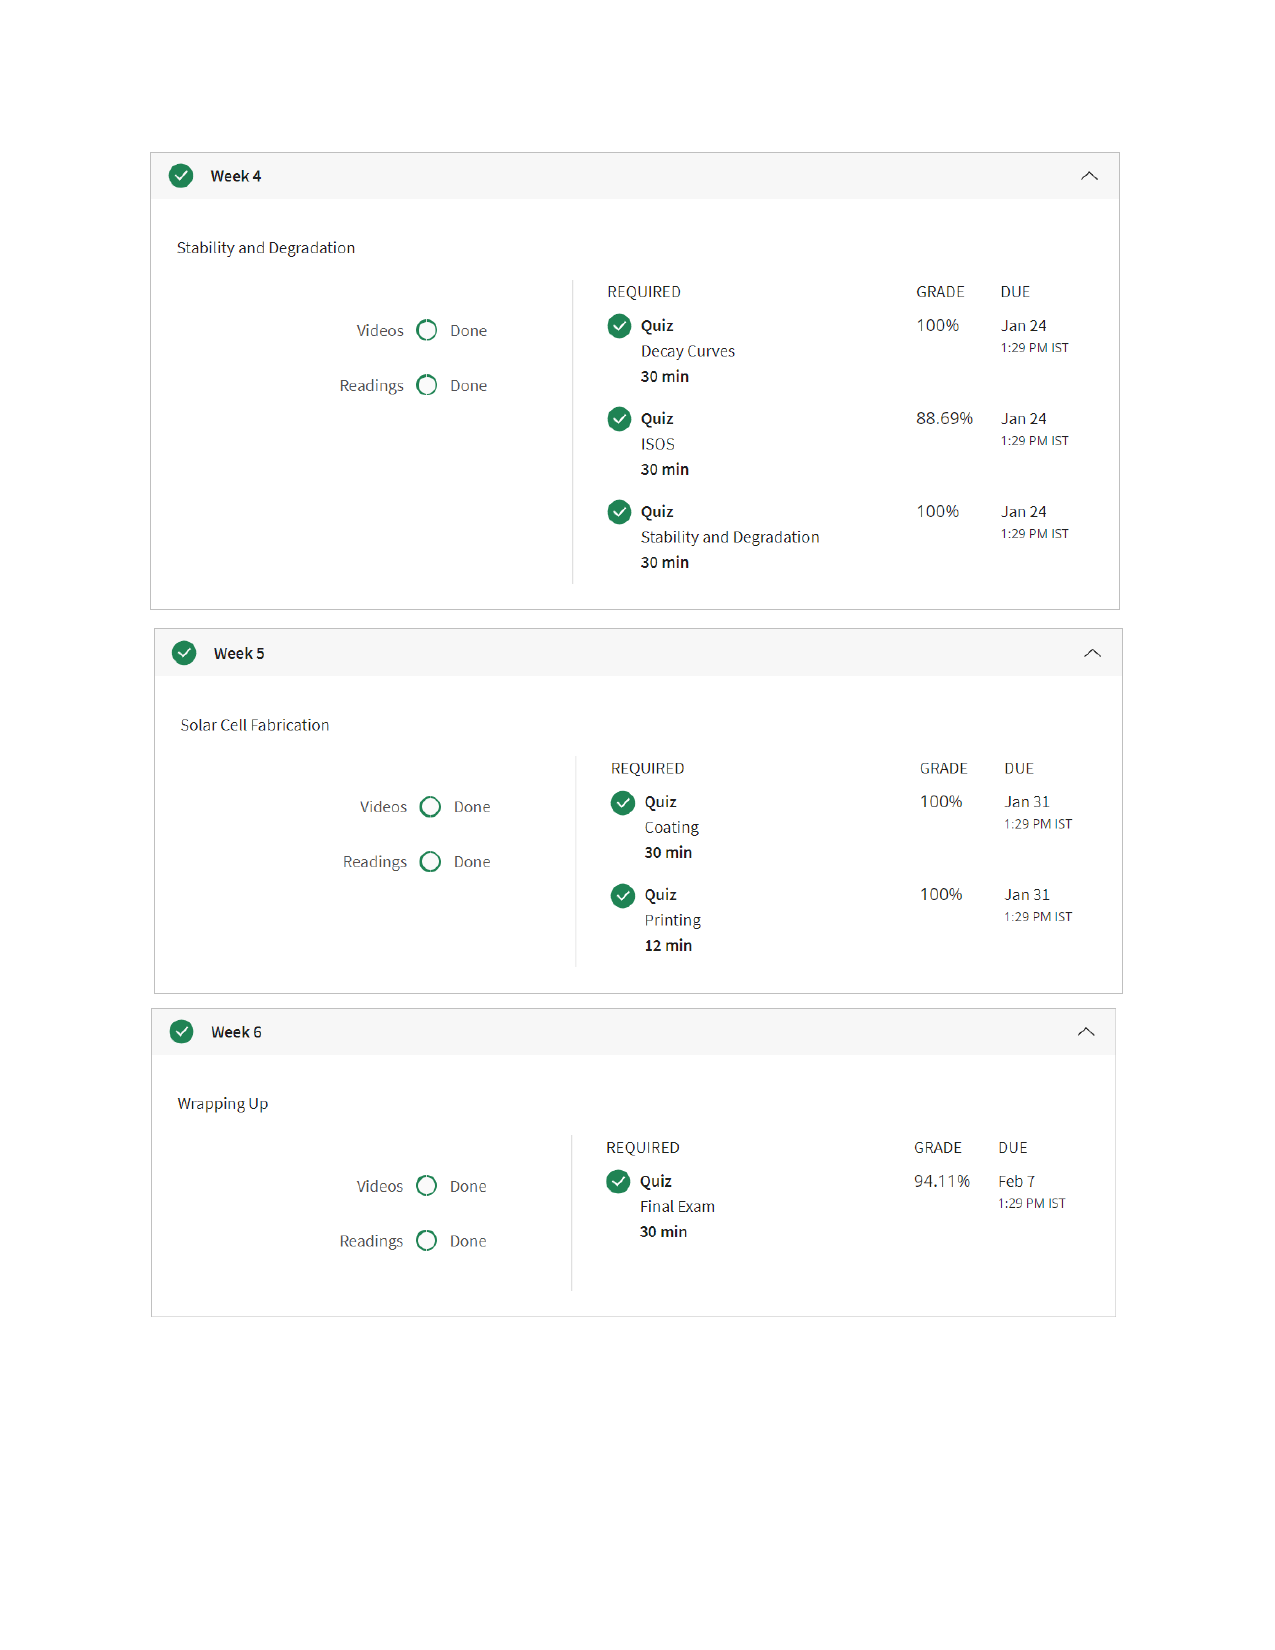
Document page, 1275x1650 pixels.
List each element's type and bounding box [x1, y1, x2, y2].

picture [150, 1005, 1125, 1327]
picture [150, 622, 1125, 1002]
picture [150, 150, 1125, 619]
